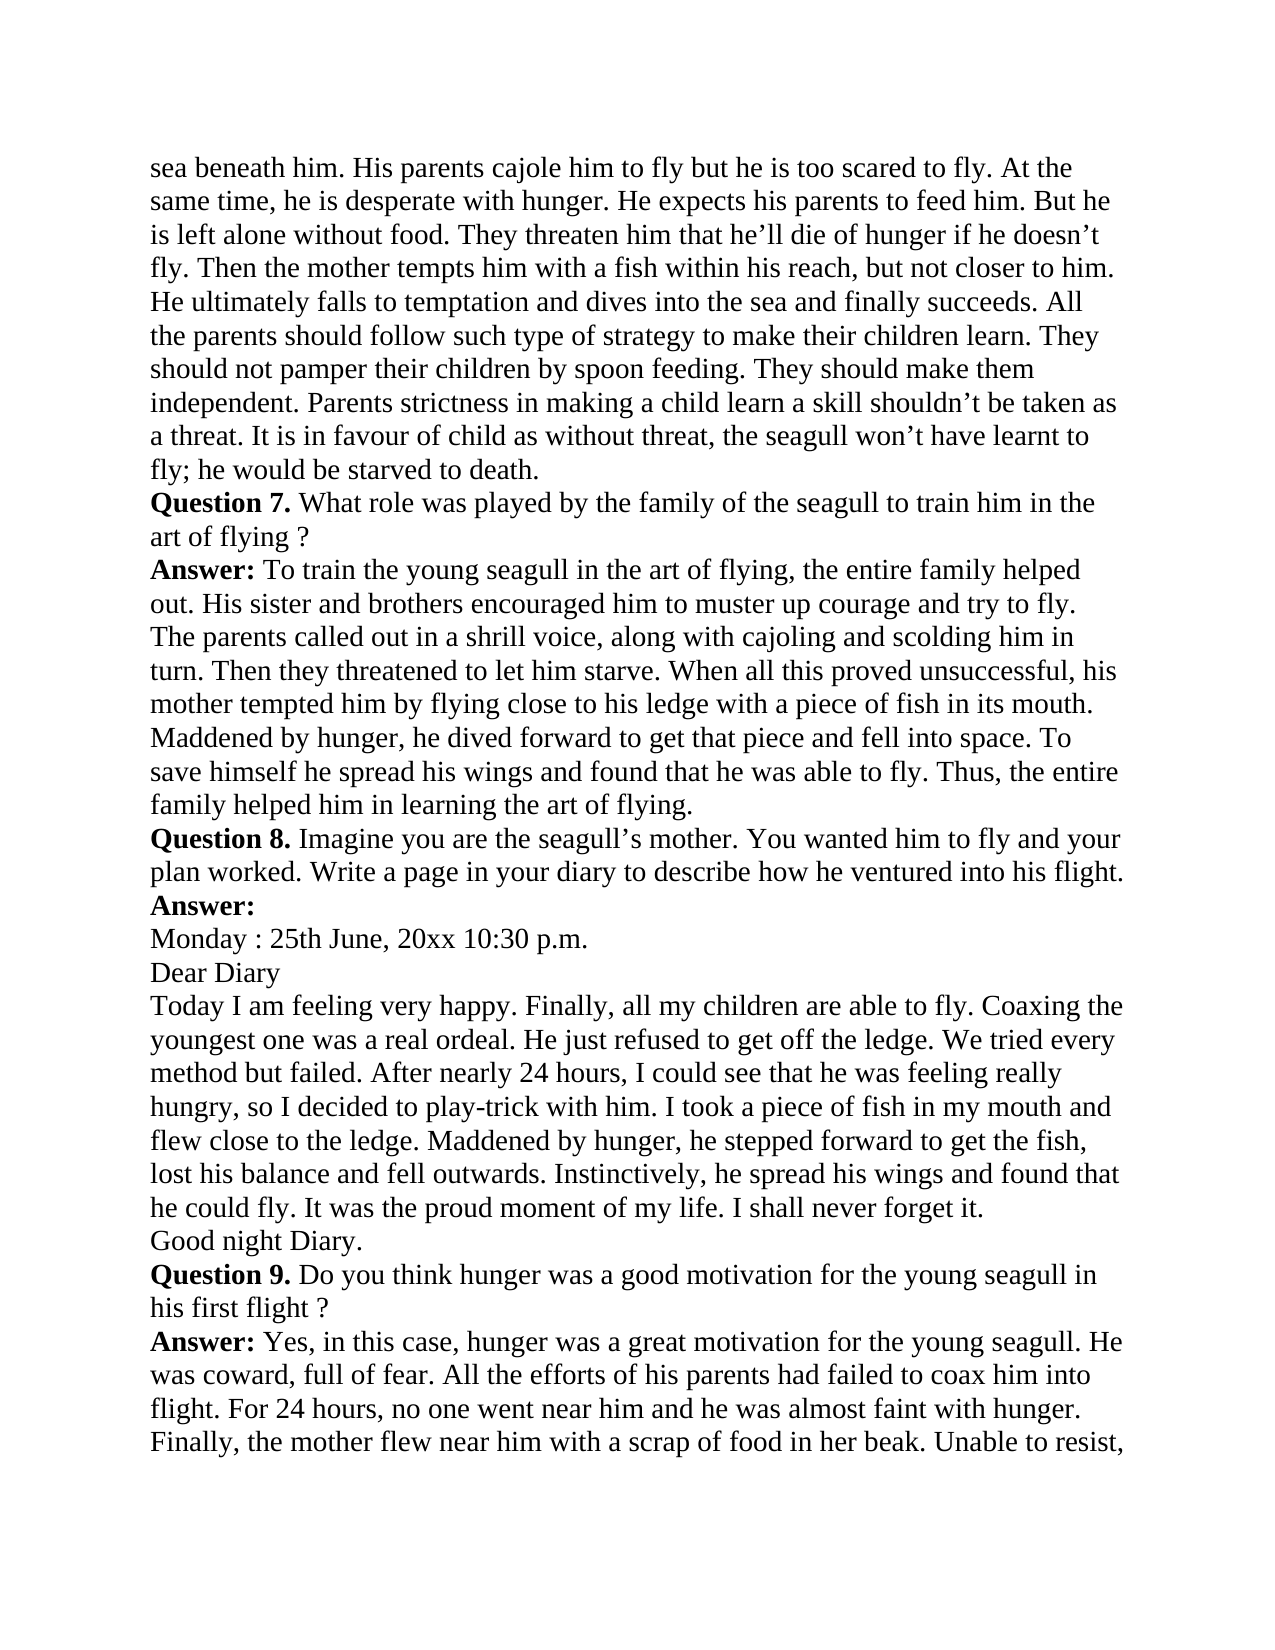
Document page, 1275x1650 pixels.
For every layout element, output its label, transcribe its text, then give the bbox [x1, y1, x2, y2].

text Question 7. What role was played by the family of the seagull to train him in the art of flying ? Answer: To train the young seagull in the art of flying, the entire family helped out. His sister and brothers encouraged him to muster up courage and try to fly. The parents called out in a shrill voice, along with cajoling and scolding him in turn. Then they threatened to let him starve. When all this proved unsuccessful, his mother tempted him by flying close to his ledge with a piece of fish in its mouth. Maddened by hunger, he dived forward to get that piece and fell into space. To save himself he spread his wings and found that he was able to fly. Thus, the entire family helped him in learning the art of flying. [150, 485, 1125, 821]
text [150, 150, 1125, 485]
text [150, 1257, 1125, 1458]
text Question 8. Imagine you are the seagull’s mother. You wanted him to fly and your plan worked. Write a page in your diary to describe how he ventured into his flight. Answer: Monday : 25th June, 20xx 10:30 p.m. Dear Diary Today I am feeling very happy. Finally, all my children are able to fly. Coaxing the youngest one was a real ordeal. He just refused to get off the ledge. We tried every method but failed. After nearly 24 hours, I could see that he was feeling really hungry, so I decided to play-trick with him. I took a piece of fish in my mouth and flew close to the ledge. Maddened by hunger, he stepped forward to get the fish, lost his balance and fell outwards. Instinctively, he spread his wings and found that he could fly. It was the proud moment of my life. I shall never forget it. Good night Diary. [150, 821, 1125, 1257]
